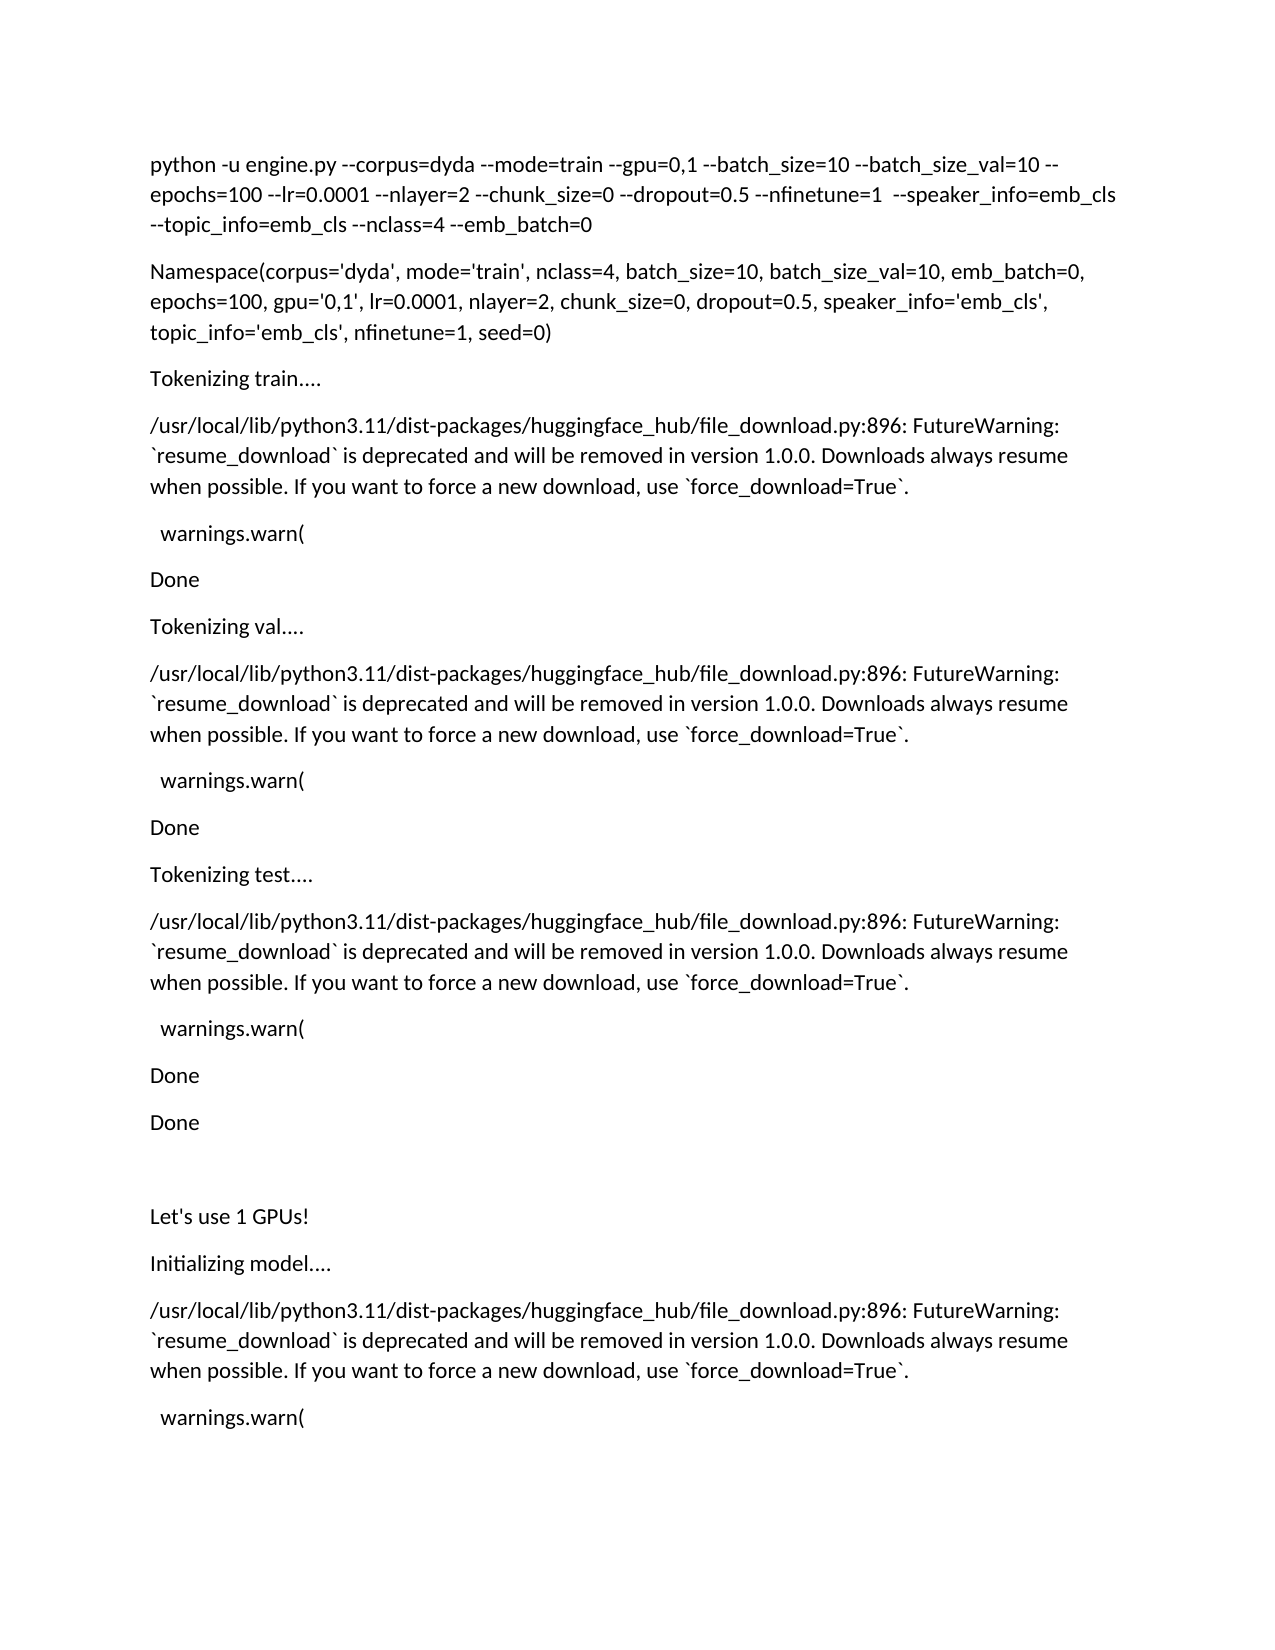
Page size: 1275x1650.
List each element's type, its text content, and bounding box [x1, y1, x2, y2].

text warnings.warn( [150, 1014, 1125, 1043]
text warnings.warn( [150, 767, 1125, 795]
text Done [150, 1061, 1125, 1089]
text Initializing model.... [150, 1249, 1125, 1277]
text /usr/local/lib/python3.11/dist-packages/huggingface_hub/file_download.py:896: FutureWarning: `resume_download` is deprecated and will be removed in version 1.0.0. Downloads always resume when possible. If you want to force a new download, use `force_download=True`. [150, 907, 1125, 996]
text Done [150, 1108, 1125, 1136]
text /usr/local/lib/python3.11/dist-packages/huggingface_hub/file_download.py:896: FutureWarning: `resume_download` is deprecated and will be removed in version 1.0.0. Downloads always resume when possible. If you want to force a new download, use `force_download=True`. [150, 411, 1125, 500]
text Done [150, 813, 1125, 842]
text warnings.warn( [150, 519, 1125, 547]
text python -u engine.py --corpus=dyda --mode=train --gpu=0,1 --batch_size=10 --batch_size_val=10 --epochs=100 --lr=0.0001 --nlayer=2 --chunk_size=0 --dropout=0.5 --nfinetune=1 --speaker_info=emb_cls --topic_info=emb_cls --nclass=4 --emb_batch=0 [150, 150, 1125, 238]
text Done [150, 566, 1125, 594]
text Let's use 1 GPUs! [150, 1202, 1125, 1230]
text Tokenizing val.... [150, 612, 1125, 641]
text warnings.warn( [150, 1403, 1125, 1431]
text Tokenizing test.... [150, 860, 1125, 888]
text Namespace(corpus='dyda', mode='train', nclass=4, batch_size=10, batch_size_val=10, emb_batch=0, epochs=100, gpu='0,1', lr=0.0001, nlayer=2, chunk_size=0, dropout=0.5, speaker_info='emb_cls', topic_info='emb_cls', nfinetune=1, seed=0) [150, 257, 1125, 346]
text Tokenizing train.... [150, 364, 1125, 393]
text /usr/local/lib/python3.11/dist-packages/huggingface_hub/file_download.py:896: FutureWarning: `resume_download` is deprecated and will be removed in version 1.0.0. Downloads always resume when possible. If you want to force a new download, use `force_download=True`. [150, 659, 1125, 748]
text /usr/local/lib/python3.11/dist-packages/huggingface_hub/file_download.py:896: FutureWarning: `resume_download` is deprecated and will be removed in version 1.0.0. Downloads always resume when possible. If you want to force a new download, use `force_download=True`. [150, 1296, 1125, 1384]
